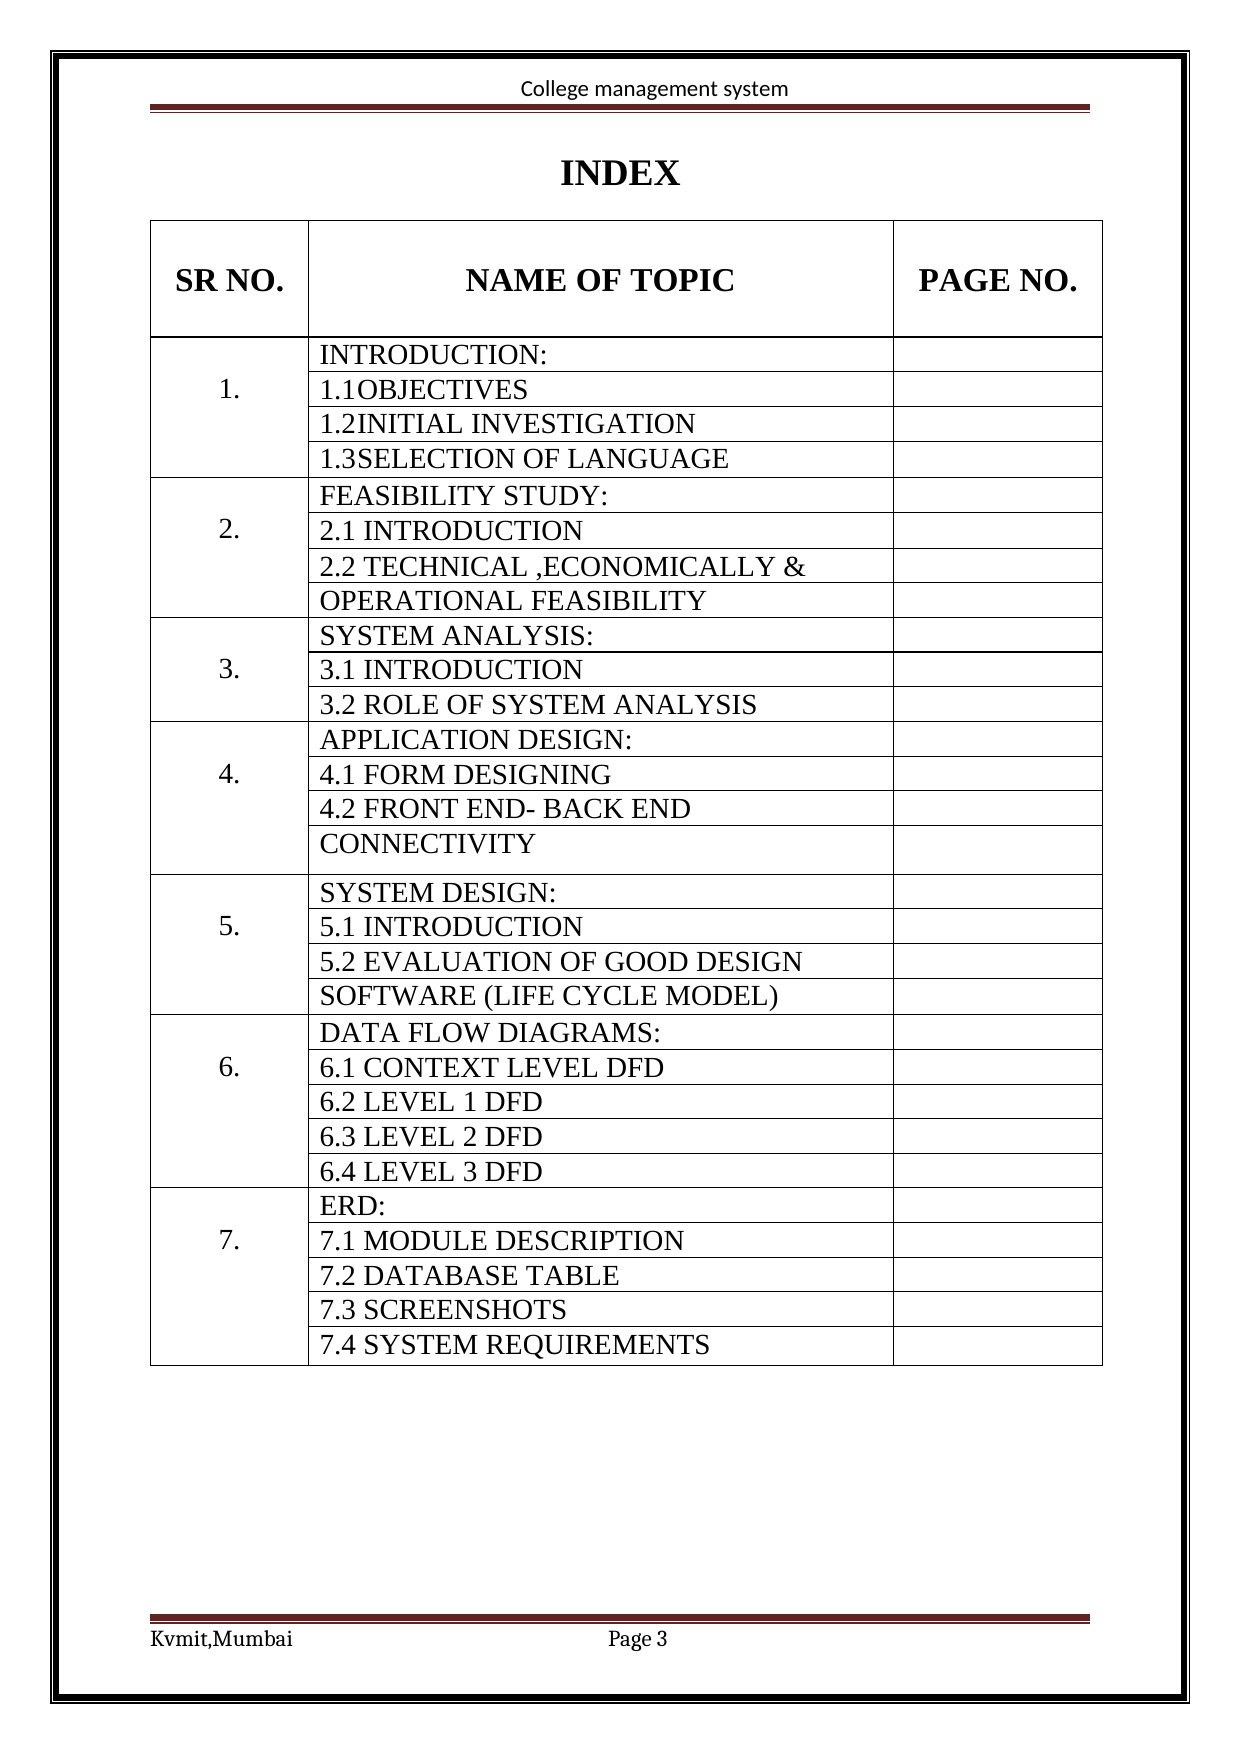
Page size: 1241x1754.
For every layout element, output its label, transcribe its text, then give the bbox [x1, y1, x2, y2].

table_cell 3.1 INTRODUCTION [309, 653, 893, 686]
table_cell 7.2 DATABASE TABLE [309, 1258, 893, 1291]
table_header SR NO. [151, 221, 308, 336]
table_cell FEASIBILITY STUDY: [309, 478, 893, 512]
table_cell [894, 513, 1102, 548]
text INDEX [150, 150, 1090, 193]
table_cell 2.2 TECHNICAL ,ECONOMICALLY & [309, 549, 893, 582]
table_cell INTRODUCTION: [309, 338, 893, 371]
table_cell [894, 979, 1102, 1014]
table_cell 6.4 LEVEL 3 DFD [309, 1154, 893, 1187]
table_cell [894, 1223, 1102, 1257]
table_cell 5. [151, 875, 308, 1014]
table_cell [894, 1050, 1102, 1083]
table_cell 7.3 SCREENSHOTS [309, 1292, 893, 1326]
table_cell [894, 618, 1102, 651]
table_cell [894, 1154, 1102, 1187]
table_cell 6.3 LEVEL 2 DFD [309, 1119, 893, 1153]
table_cell SYSTEM DESIGN: [309, 875, 893, 908]
table_cell [894, 826, 1102, 874]
table_cell OPERATIONAL FEASIBILITY [309, 583, 893, 617]
table_cell 6.2 LEVEL 1 DFD [309, 1085, 893, 1118]
table_cell SELECTION OF LANGUAGE [309, 442, 893, 477]
table_cell 1. [151, 338, 308, 477]
table_cell [894, 1015, 1102, 1049]
table_cell SOFTWARE (LIFE CYCLE MODEL) [309, 979, 893, 1014]
table_cell CONNECTIVITY [309, 826, 893, 874]
table_cell 6.1 CONTEXT LEVEL DFD [309, 1050, 893, 1083]
table_cell [894, 1292, 1102, 1326]
table_cell 4. [151, 722, 308, 874]
table_cell 2. [151, 478, 308, 617]
table_cell [894, 1119, 1102, 1153]
table_cell [894, 407, 1102, 441]
table_cell ERD: [309, 1188, 893, 1222]
table_cell 4.1 FORM DESIGNING [309, 757, 893, 790]
table_cell [894, 442, 1102, 477]
table_cell [894, 944, 1102, 977]
table_cell INITIAL INVESTIGATION [309, 407, 893, 441]
table_header PAGE NO. [894, 221, 1102, 336]
table_cell [894, 1327, 1102, 1365]
table_cell SYSTEM ANALYSIS: [309, 618, 893, 651]
table_cell [894, 1258, 1102, 1291]
table_cell [894, 722, 1102, 756]
table_cell [894, 1188, 1102, 1222]
table_cell [894, 372, 1102, 406]
table_cell [894, 909, 1102, 943]
table_cell [894, 687, 1102, 721]
table_cell [894, 653, 1102, 686]
table_cell 3. [151, 618, 308, 721]
table_cell OBJECTIVES [309, 372, 893, 406]
table_cell 3.2 ROLE OF SYSTEM ANALYSIS [309, 687, 893, 721]
table_cell [894, 875, 1102, 908]
table_cell 2.1 INTRODUCTION [309, 513, 893, 548]
table_cell 7. [151, 1188, 308, 1365]
table_cell [894, 1085, 1102, 1118]
table_cell 6. [151, 1015, 308, 1187]
table_cell 5.2 EVALUATION OF GOOD DESIGN [309, 944, 893, 977]
table_cell [894, 549, 1102, 582]
table_cell [894, 583, 1102, 617]
table_cell [894, 478, 1102, 512]
table_cell [894, 791, 1102, 825]
table_cell 5.1 INTRODUCTION [309, 909, 893, 943]
table_cell 4.2 FRONT END- BACK END [309, 791, 893, 825]
table_cell 7.4 SYSTEM REQUIREMENTS [309, 1327, 893, 1365]
table_cell [894, 757, 1102, 790]
table_header NAME OF TOPIC [309, 221, 893, 336]
table_cell 7.1 MODULE DESCRIPTION [309, 1223, 893, 1257]
table_cell APPLICATION DESIGN: [309, 722, 893, 756]
table_cell [894, 338, 1102, 371]
table_cell DATA FLOW DIAGRAMS: [309, 1015, 893, 1049]
